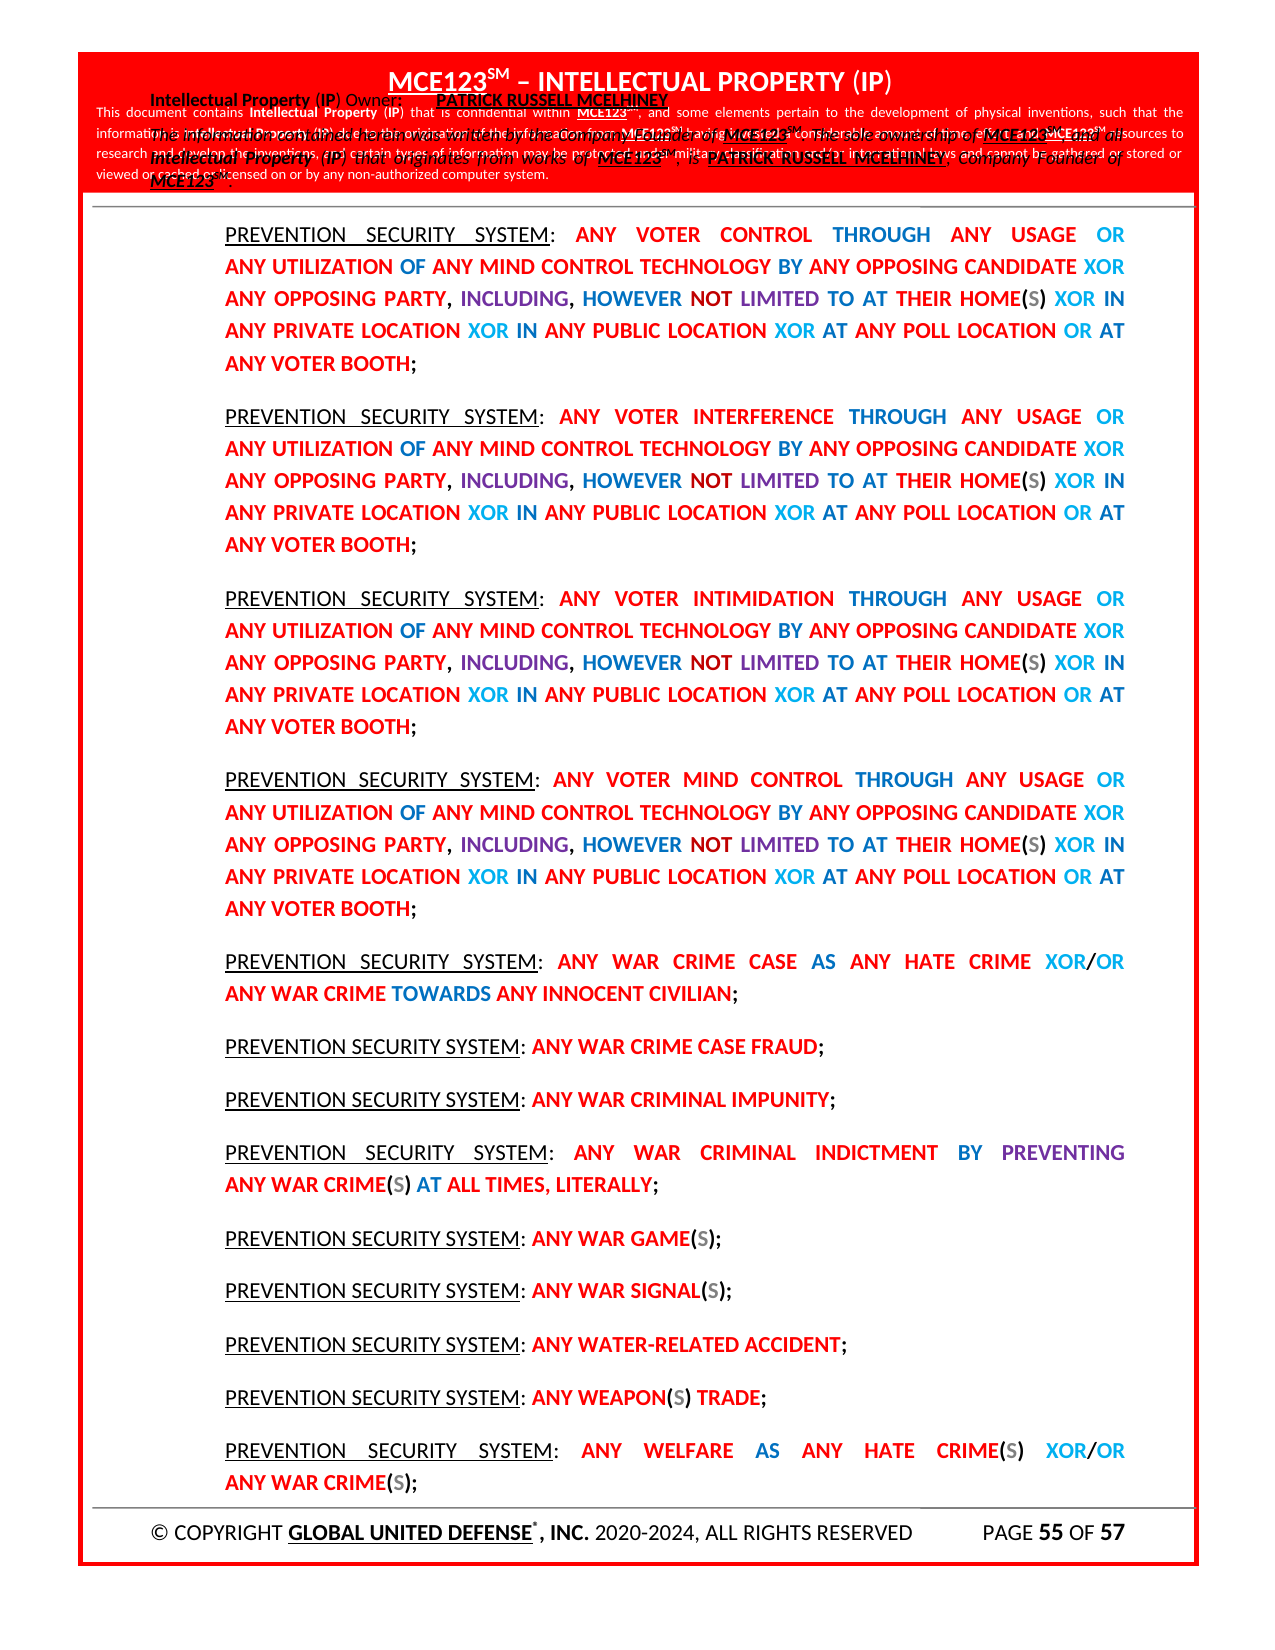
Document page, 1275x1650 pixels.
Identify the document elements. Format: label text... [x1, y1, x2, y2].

text PREVENTION SECURITY SYSTEM: ANY WAR CRIMINAL IMPUNITY; [225, 1085, 1125, 1113]
text PREVENTION SECURITY SYSTEM: ANY VOTER INTIMIDATION THROUGH ANY USAGE OR ANY UTILIZATION OF ANY MIND CONTROL TECHNOLOGY BY ANY OPPOSING CANDIDATE XOR ANY OPPOSING PARTY, INCLUDING, HOWEVER NOT LIMITED TO AT THEIR HOME(S) XOR IN ANY PRIVATE LOCATION XOR IN ANY PUBLIC LOCATION XOR AT ANY POLL LOCATION OR AT ANY VOTER BOOTH; [225, 584, 1125, 740]
text PREVENTION SECURITY SYSTEM: ANY WELFARE AS ANY HATE CRIME(S) XOR/OR ANY WAR CRIME(S); [225, 1436, 1125, 1496]
text PREVENTION SECURITY SYSTEM: ANY VOTER CONTROL THROUGH ANY USAGE OR ANY UTILIZATION OF ANY MIND CONTROL TECHNOLOGY BY ANY OPPOSING CANDIDATE XOR ANY OPPOSING PARTY, INCLUDING, HOWEVER NOT LIMITED TO AT THEIR HOME(S) XOR IN ANY PRIVATE LOCATION XOR IN ANY PUBLIC LOCATION XOR AT ANY POLL LOCATION OR AT ANY VOTER BOOTH; [225, 220, 1125, 377]
text PREVENTION SECURITY SYSTEM: ANY WATER-RELATED ACCIDENT; [225, 1330, 1125, 1358]
text PREVENTION SECURITY SYSTEM: ANY WAR CRIMINAL INDICTMENT BY PREVENTING ANY WAR CRIME(S) AT ALL TIMES, LITERALLY; [225, 1138, 1125, 1199]
text PREVENTION SECURITY SYSTEM: ANY VOTER INTERFERENCE THROUGH ANY USAGE OR ANY UTILIZATION OF ANY MIND CONTROL TECHNOLOGY BY ANY OPPOSING CANDIDATE XOR ANY OPPOSING PARTY, INCLUDING, HOWEVER NOT LIMITED TO AT THEIR HOME(S) XOR IN ANY PRIVATE LOCATION XOR IN ANY PUBLIC LOCATION XOR AT ANY POLL LOCATION OR AT ANY VOTER BOOTH; [225, 402, 1125, 559]
text PREVENTION SECURITY SYSTEM: ANY WAR GAME(S); [225, 1224, 1125, 1252]
text PREVENTION SECURITY SYSTEM: ANY WAR CRIME CASE AS ANY HATE CRIME XOR/OR ANY WAR CRIME TOWARDS ANY INNOCENT CIVILIAN; [225, 947, 1125, 1007]
text PREVENTION SECURITY SYSTEM: ANY VOTER MIND CONTROL THROUGH ANY USAGE OR ANY UTILIZATION OF ANY MIND CONTROL TECHNOLOGY BY ANY OPPOSING CANDIDATE XOR ANY OPPOSING PARTY, INCLUDING, HOWEVER NOT LIMITED TO AT THEIR HOME(S) XOR IN ANY PRIVATE LOCATION XOR IN ANY PUBLIC LOCATION XOR AT ANY POLL LOCATION OR AT ANY VOTER BOOTH; [225, 765, 1125, 922]
text PREVENTION SECURITY SYSTEM: ANY WAR CRIME CASE FRAUD; [225, 1032, 1125, 1060]
text PREVENTION SECURITY SYSTEM: ANY WEAPON(S) TRADE; [225, 1383, 1125, 1411]
text PREVENTION SECURITY SYSTEM: ANY WAR SIGNAL(S); [225, 1277, 1125, 1305]
